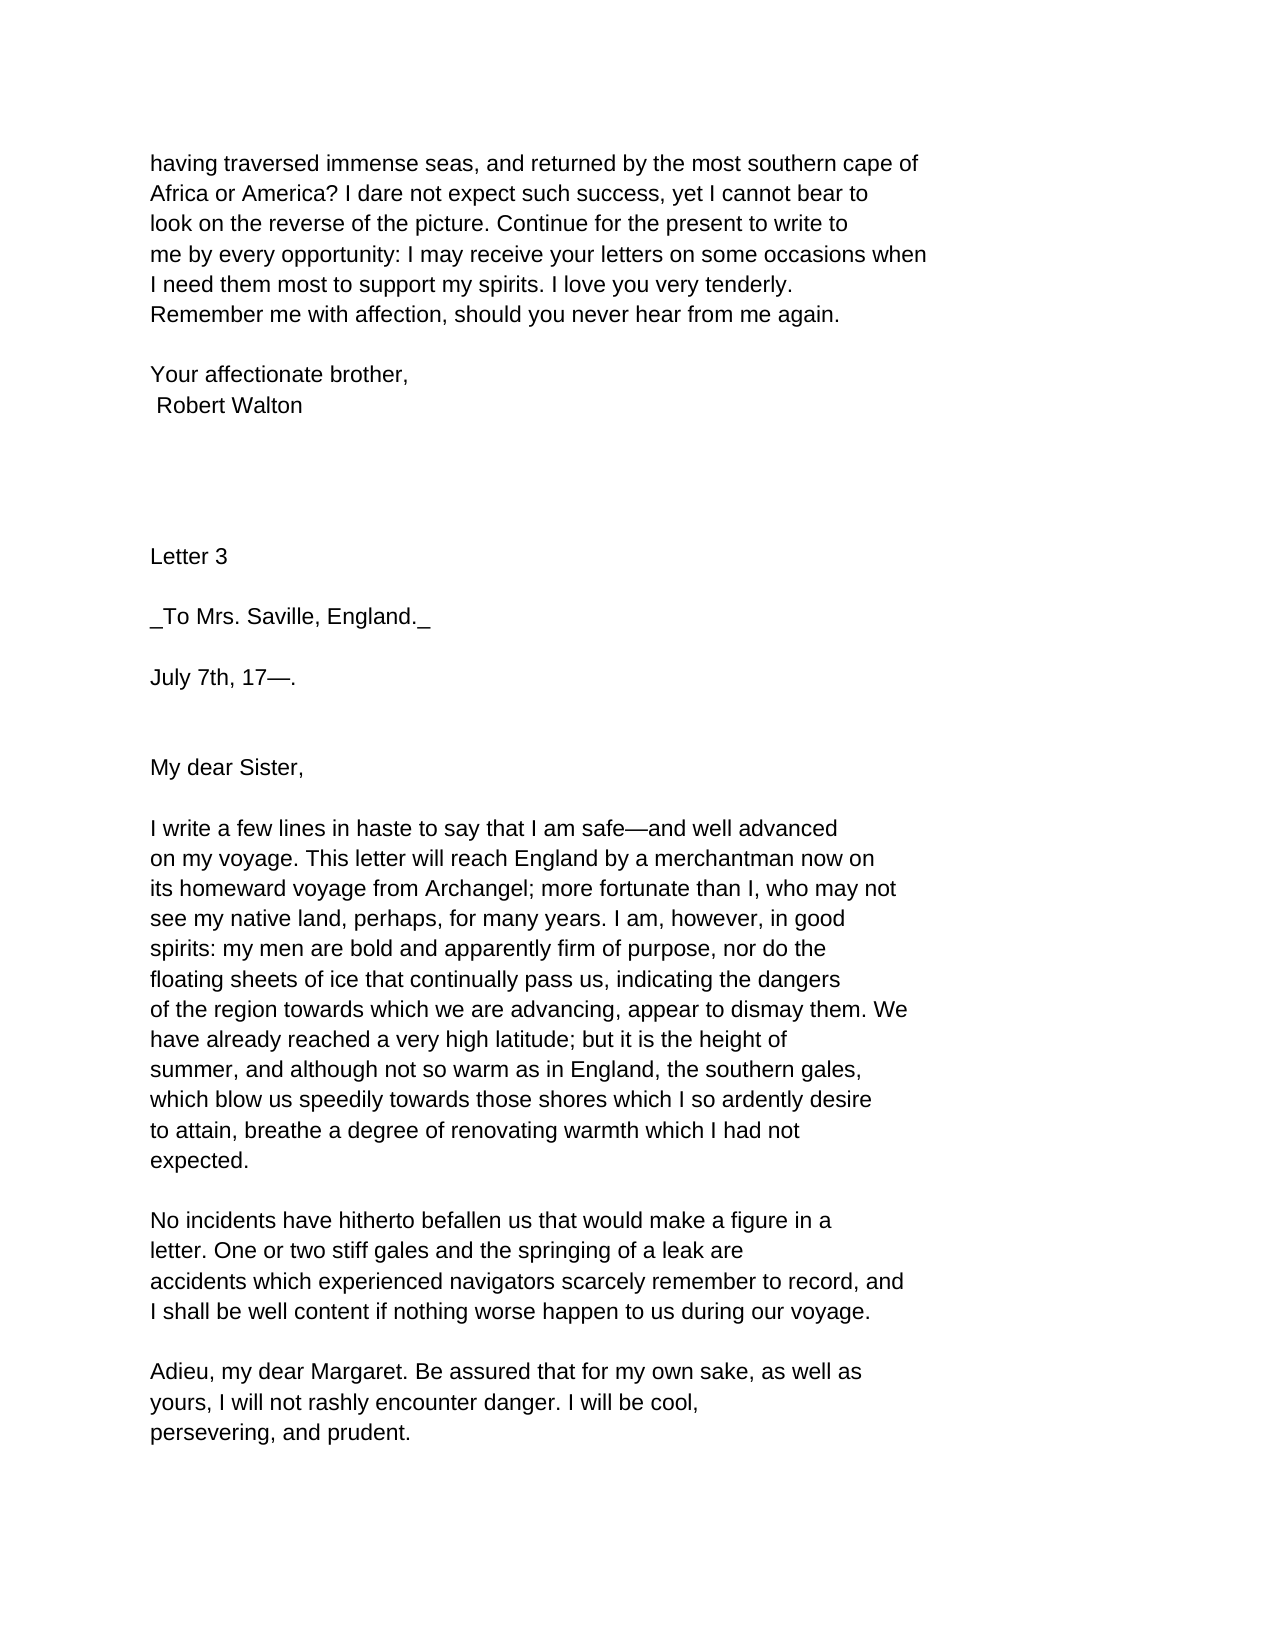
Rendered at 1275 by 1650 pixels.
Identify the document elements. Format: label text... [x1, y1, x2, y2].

text My dear Sister, [150, 754, 1125, 781]
text having traversed immense seas, and returned by the most southern cape of [150, 150, 1125, 176]
text Remember me with affection, should you never hear from me again. [150, 301, 1125, 327]
text Africa or America? I dare not expect such success, yet I cannot bear to [150, 180, 1125, 207]
text which blow us speedily towards those shores which I so ardently desire [150, 1086, 1125, 1113]
text summer, and although not so warm as in England, the southern gales, [150, 1056, 1125, 1083]
text see my native land, perhaps, for many years. I am, however, in good [150, 905, 1125, 932]
text look on the reverse of the picture. Continue for the present to write to [150, 210, 1125, 237]
text spirits: my men are bold and apparently firm of purpose, nor do the [150, 935, 1125, 962]
text on my voyage. This letter will reach England by a merchantman now on [150, 845, 1125, 871]
text expected. [150, 1147, 1125, 1173]
text me by every opportunity: I may receive your letters on some occasions when [150, 241, 1125, 267]
text floating sheets of ice that continually pass us, indicating the dangers [150, 966, 1125, 992]
text Your affectionate brother, [150, 361, 1125, 388]
text to attain, breathe a degree of renovating warmth which I had not [150, 1117, 1125, 1143]
text of the region towards which we are advancing, appear to dismay them. We [150, 996, 1125, 1022]
text accidents which experienced navigators scarcely remember to record, and [150, 1268, 1125, 1294]
text Adieu, my dear Margaret. Be assured that for my own sake, as well as [150, 1358, 1125, 1385]
text _To Mrs. Saville, England._ [150, 603, 1125, 629]
text I shall be well content if nothing worse happen to us during our voyage. [150, 1298, 1125, 1324]
text I write a few lines in haste to say that I am safe—and well advanced [150, 814, 1125, 841]
text July 7th, 17—. [150, 663, 1125, 690]
text I need them most to support my spirits. I love you very tenderly. [150, 271, 1125, 297]
text persevering, and prudent. [150, 1419, 1125, 1445]
text its homeward voyage from Archangel; more fortunate than I, who may not [150, 875, 1125, 901]
text Letter 3 [150, 543, 1125, 569]
text Robert Walton [150, 392, 1125, 418]
text have already reached a very high latitude; but it is the height of [150, 1026, 1125, 1052]
text No incidents have hitherto befallen us that would make a figure in a [150, 1207, 1125, 1234]
text yours, I will not rashly encounter danger. I will be cool, [150, 1388, 1125, 1415]
text letter. One or two stiff gales and the springing of a leak are [150, 1237, 1125, 1264]
